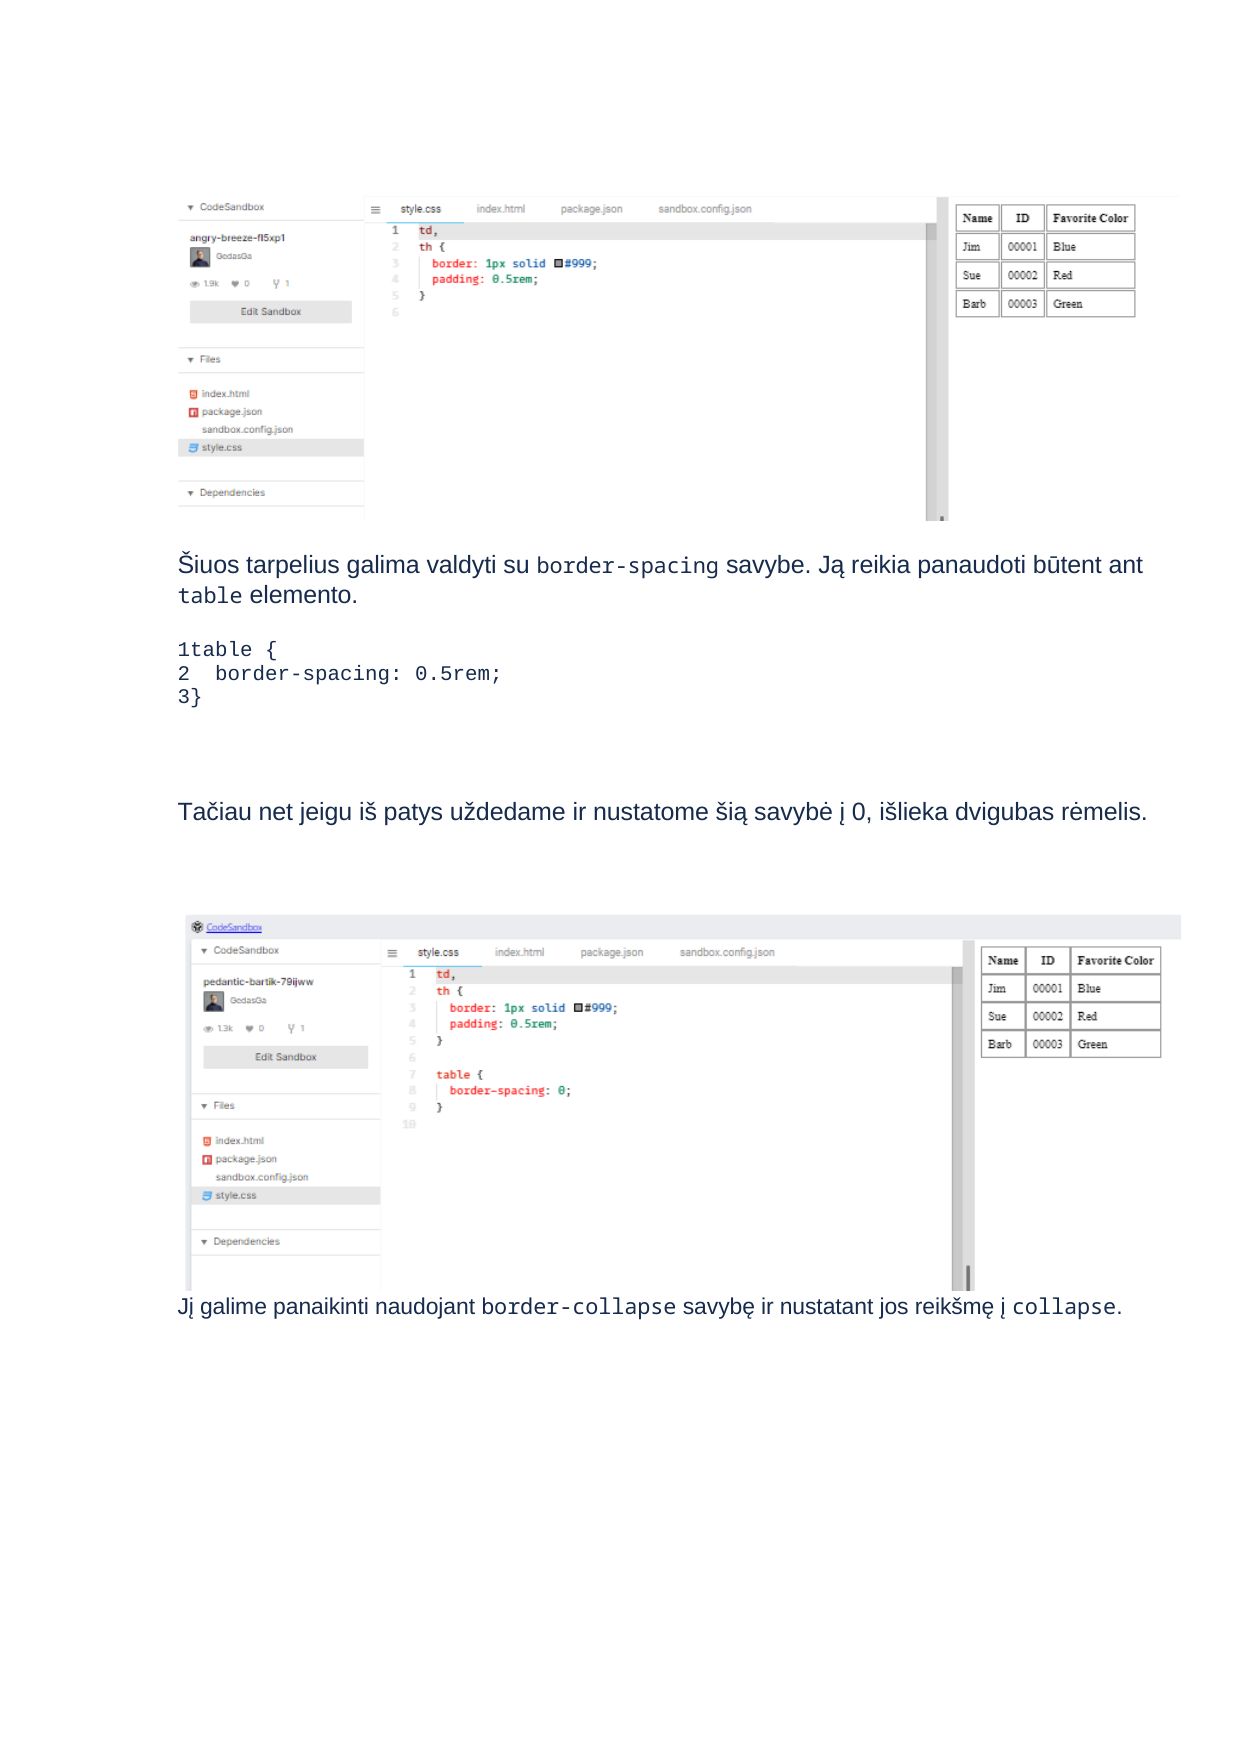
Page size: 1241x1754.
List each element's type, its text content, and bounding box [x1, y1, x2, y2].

text Tačiau net jeigu iš patys uždedame ir nustatome šią savybė į 0, išlieka dvigubas rėmelis. [177, 797, 1181, 826]
picture [177, 177, 1182, 521]
text Šiuos tarpelius galima valdyti su border-spacing savybe. Ją reikia panaudoti būtent ant table elemento. [177, 550, 1181, 610]
text 1table { [177, 639, 1181, 662]
text 3} [177, 686, 1181, 710]
picture [177, 905, 1182, 1291]
text Jį galime panaikinti naudojant border-collapse savybę ir nustatant jos reikšmę į collapse. [177, 1291, 1181, 1321]
text 2 border-spacing: 0.5rem; [177, 662, 1181, 686]
